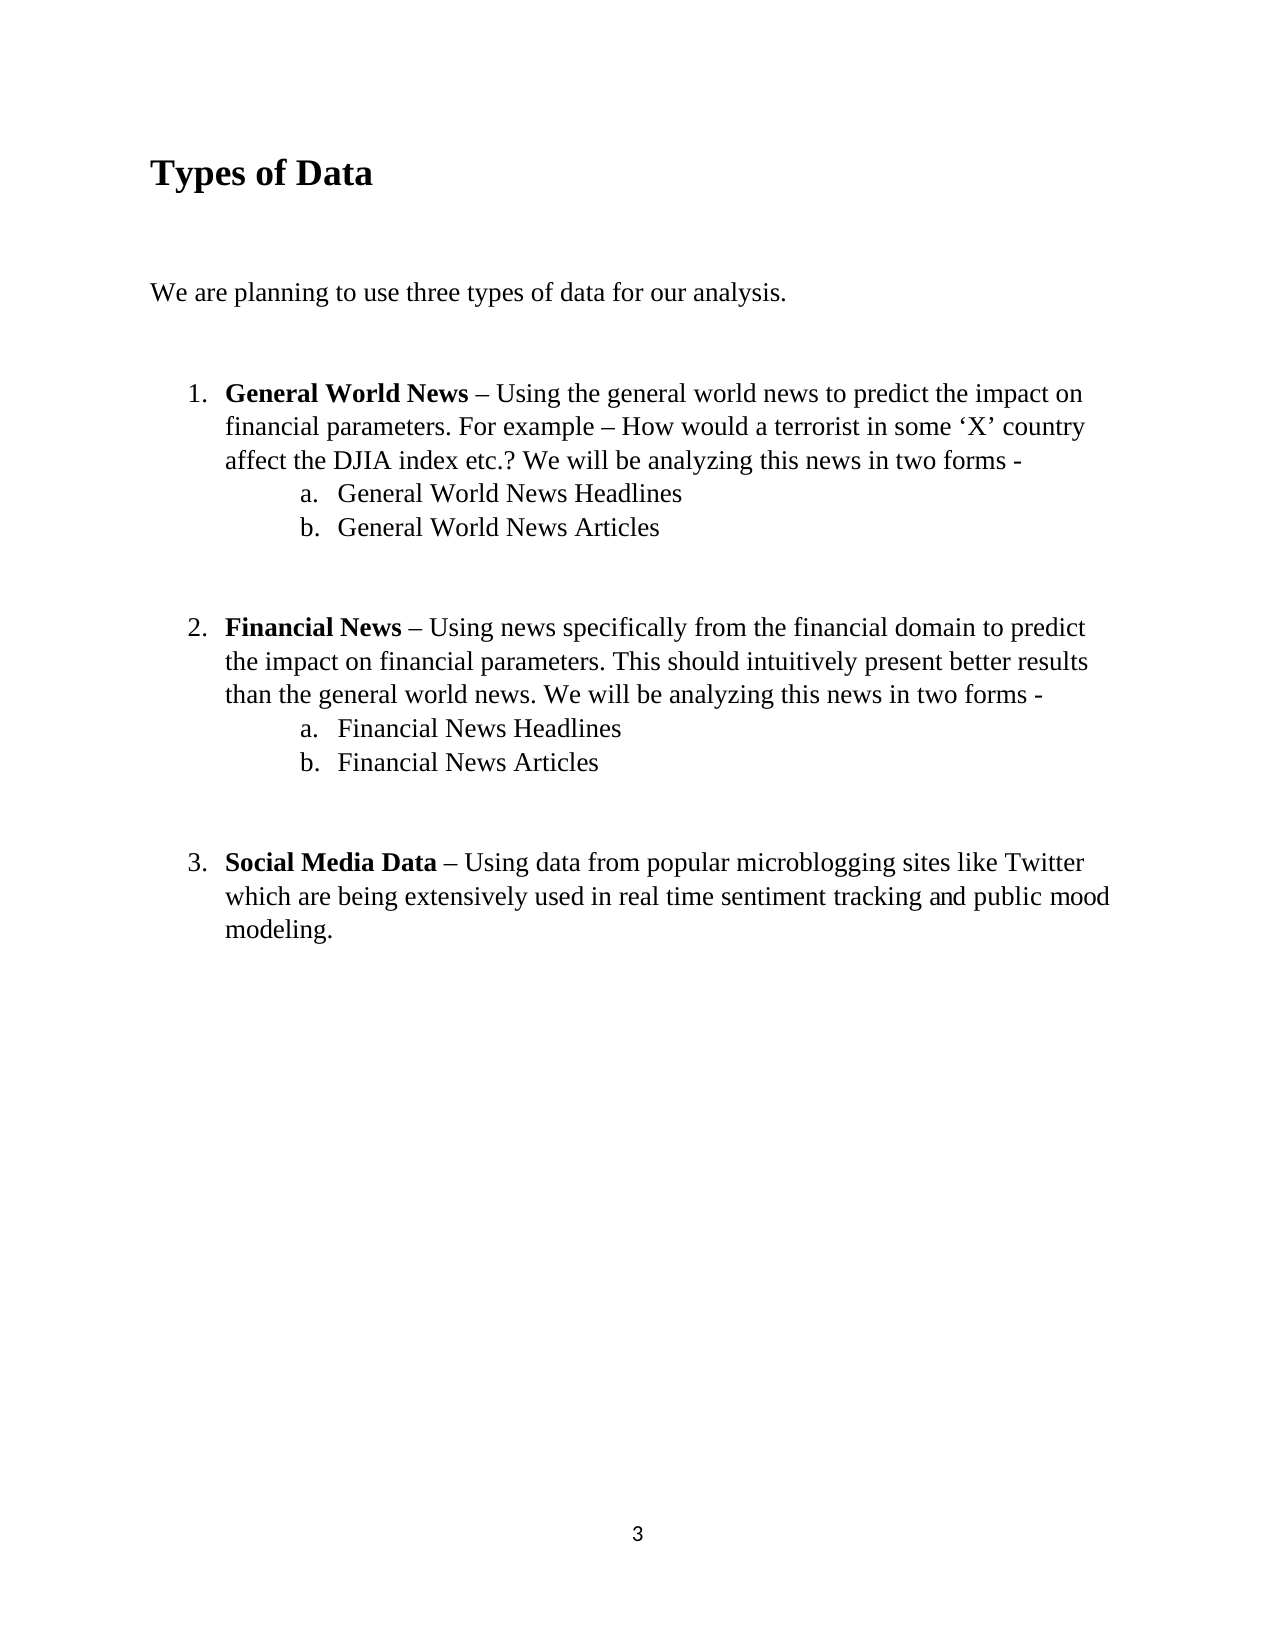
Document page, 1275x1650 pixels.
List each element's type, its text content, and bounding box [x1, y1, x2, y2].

list General World News Headlines [300, 477, 1125, 509]
list Financial News Articles [300, 746, 1125, 777]
text Types of Data [150, 150, 1125, 193]
text We are planning to use three types of data for our analysis. [150, 276, 1125, 308]
list Financial News – Using news specifically from the financial domain to predict the impact on financial parameters. This should intuitively present better results than the general world news. We will be analyzing this news in two forms - [187, 611, 1125, 710]
list General World News Articles [300, 511, 1125, 542]
list Social Media Data – Using data from popular microblogging sites like Twitter which are being extensively used in real time sentiment tracking and public mood modeling. [187, 846, 1125, 944]
list General World News – Using the general world news to predict the impact on financial parameters. For example – How would a terrorist in some ‘X’ country affect the DJIA index etc.? We will be analyzing this news in two forms - [187, 377, 1125, 475]
list Financial News Headlines [300, 712, 1125, 743]
